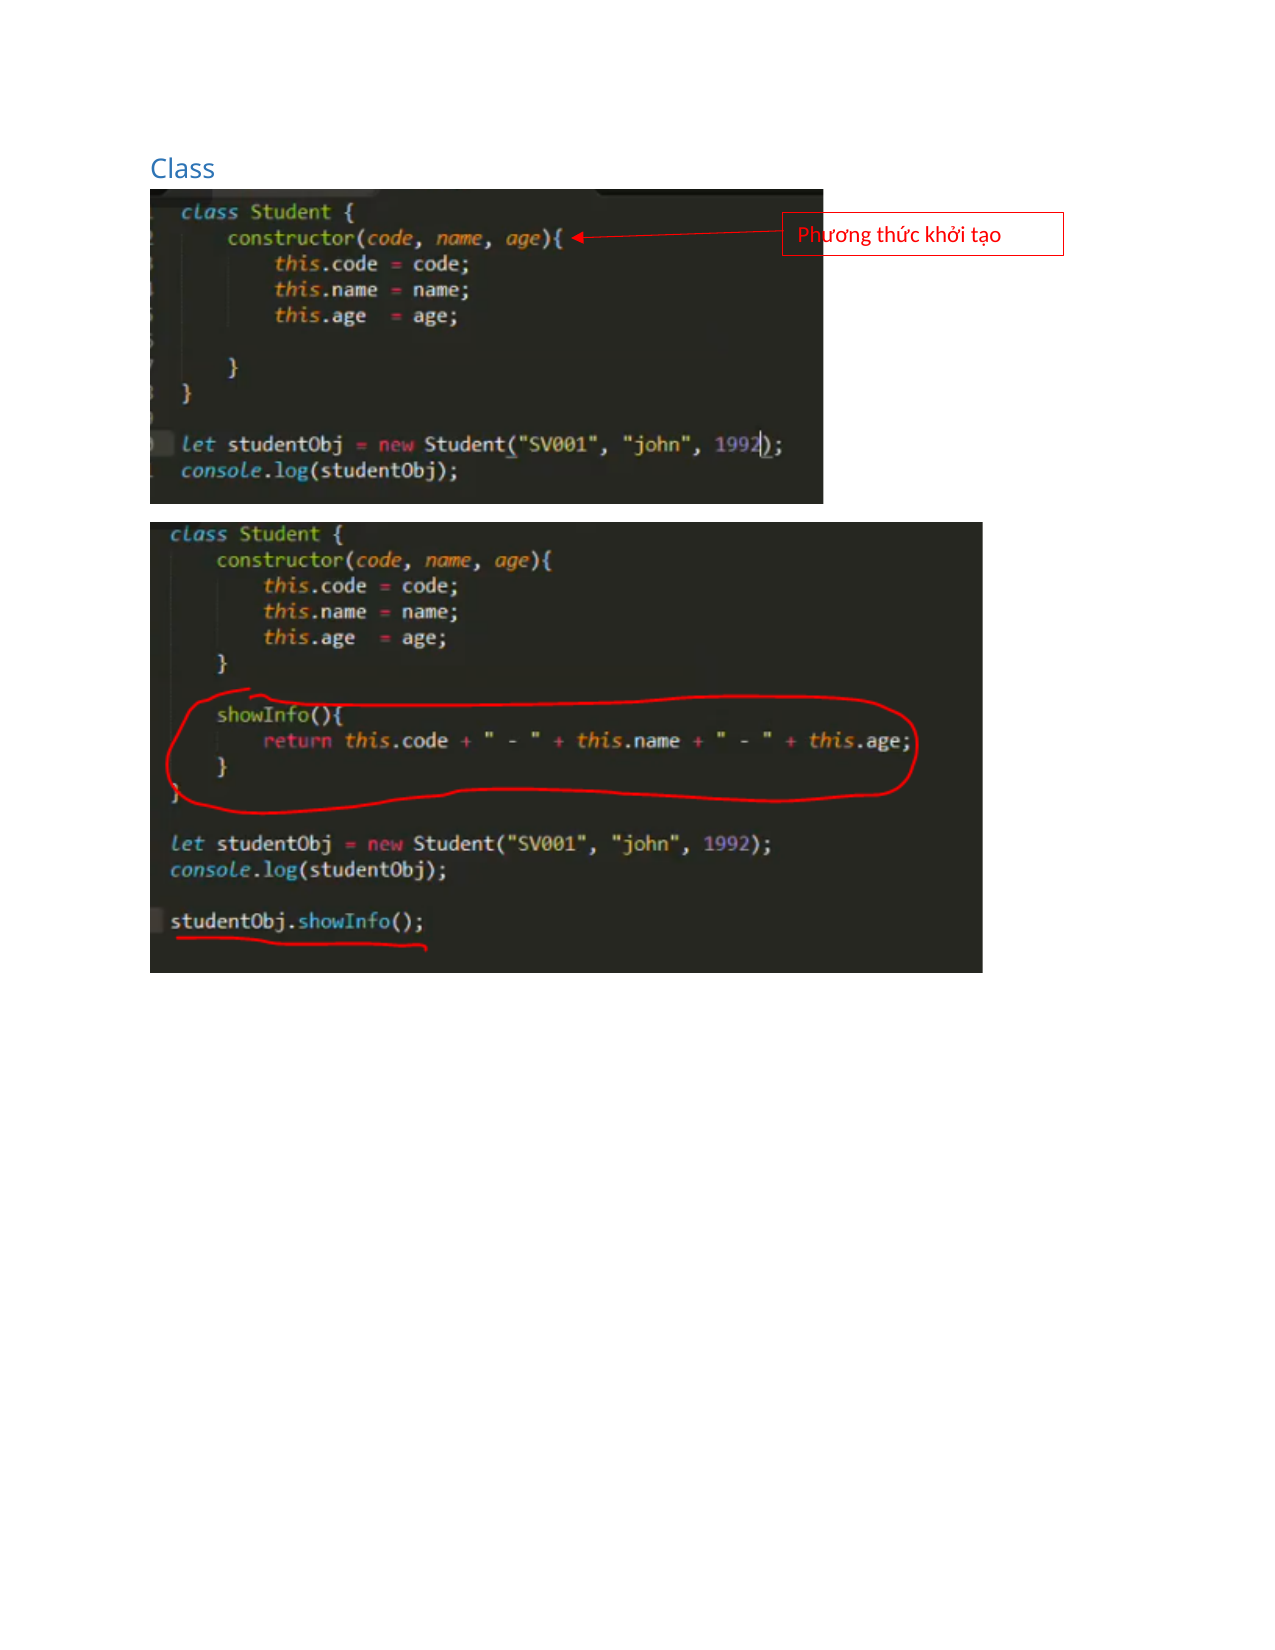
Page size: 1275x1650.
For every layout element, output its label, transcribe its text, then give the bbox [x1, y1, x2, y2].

picture [150, 189, 824, 504]
picture [150, 522, 983, 973]
picture [783, 213, 824, 255]
subtitle Class [150, 150, 1125, 187]
